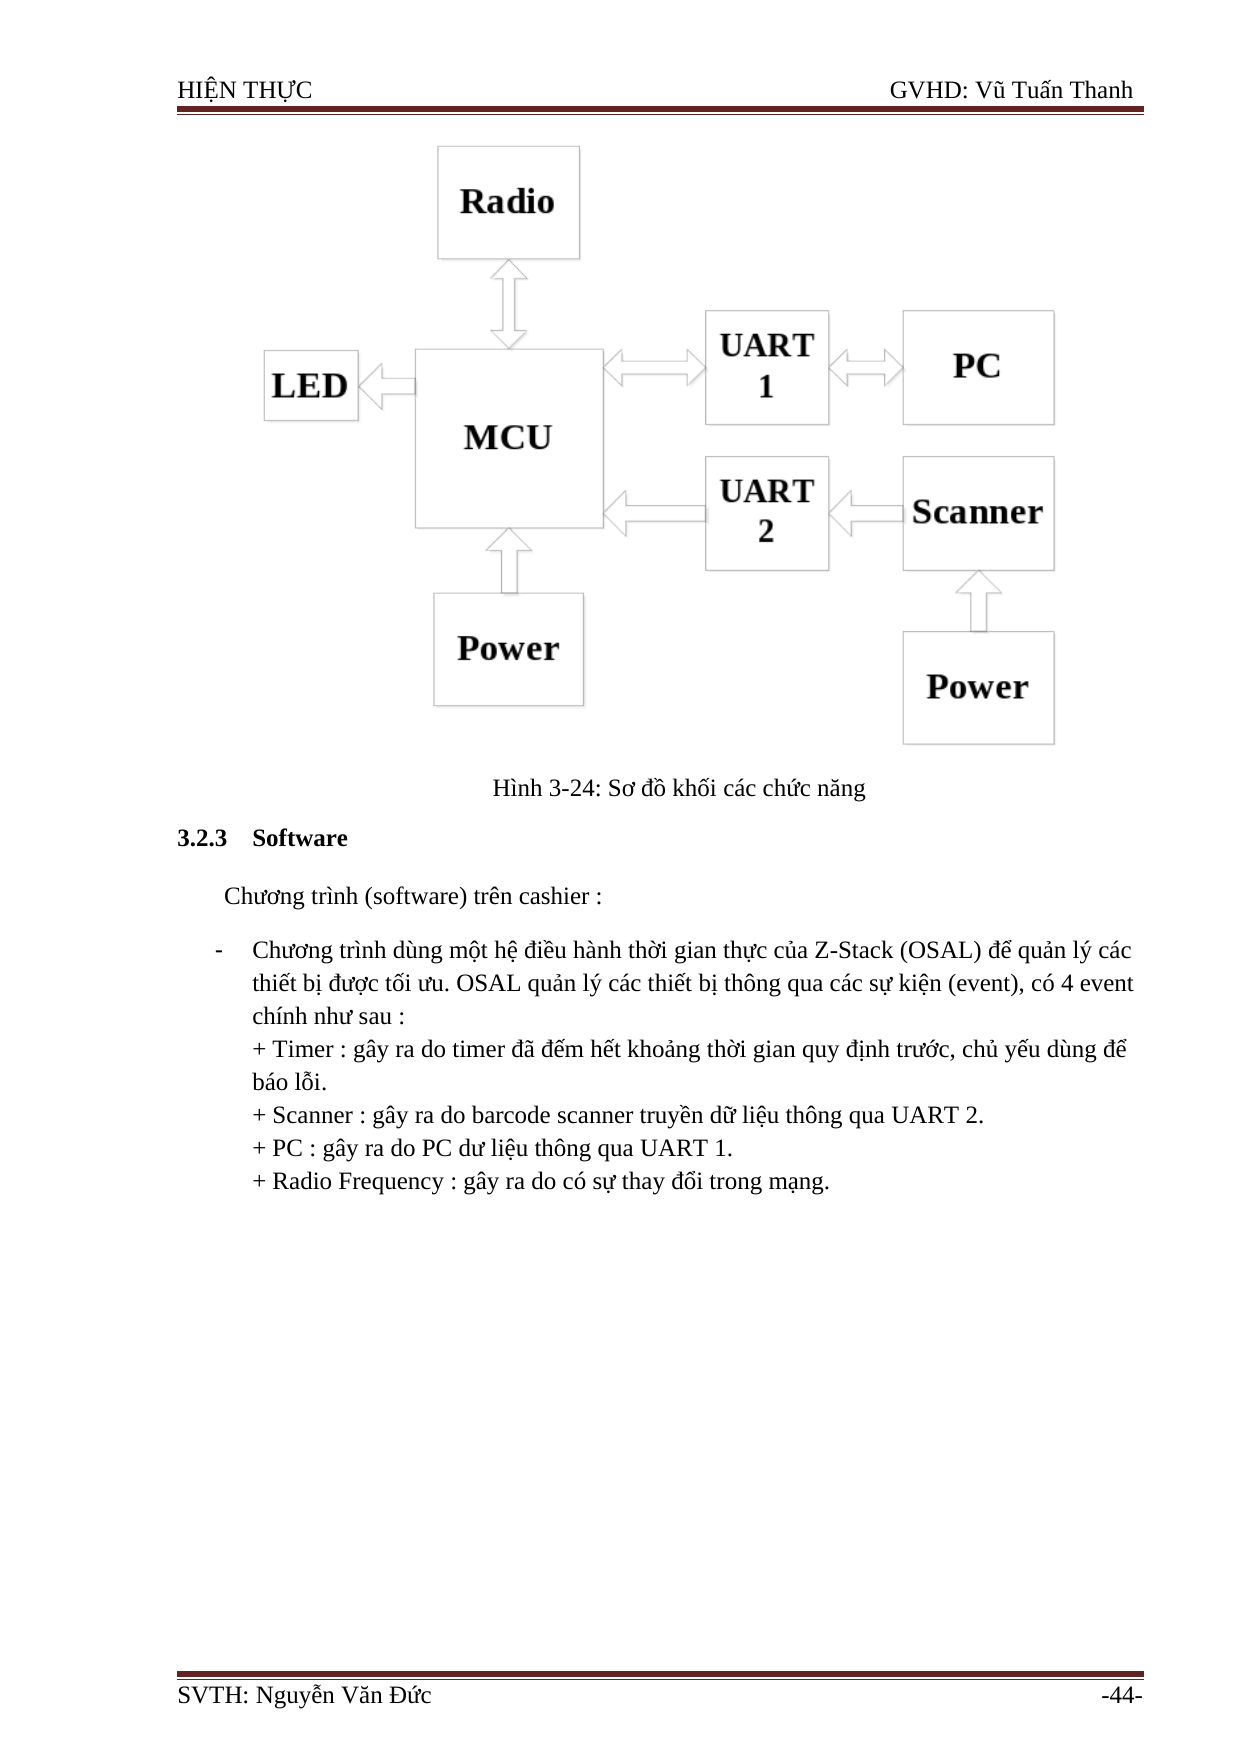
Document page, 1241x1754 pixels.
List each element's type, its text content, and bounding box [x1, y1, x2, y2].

subtitle Software [177, 823, 1144, 852]
list + Timer : gây ra do timer đã đếm hết khoảng thời gian quy định trước, chủ yếu dùng để báo lỗi. [252, 1034, 1144, 1096]
list Chương trình dùng một hệ điều hành thời gian thực của Z-Stack (OSAL) để quản lý các thiết bị được tối ưu. OSAL quản lý các thiết bị thông qua các sự kiện (event), có 4 event chính như sau : [214, 935, 1144, 1029]
text Chương trình (software) trên cashier : [177, 881, 1144, 909]
list + Scanner : gây ra do barcode scanner truyền dữ liệu thông qua UART 2. [252, 1100, 1144, 1129]
list + PC : gây ra do PC dư liệu thông qua UART 1. [252, 1133, 1144, 1162]
list + Radio Frequency : gây ra do có sự thay đổi trong mạng. [252, 1166, 1144, 1195]
